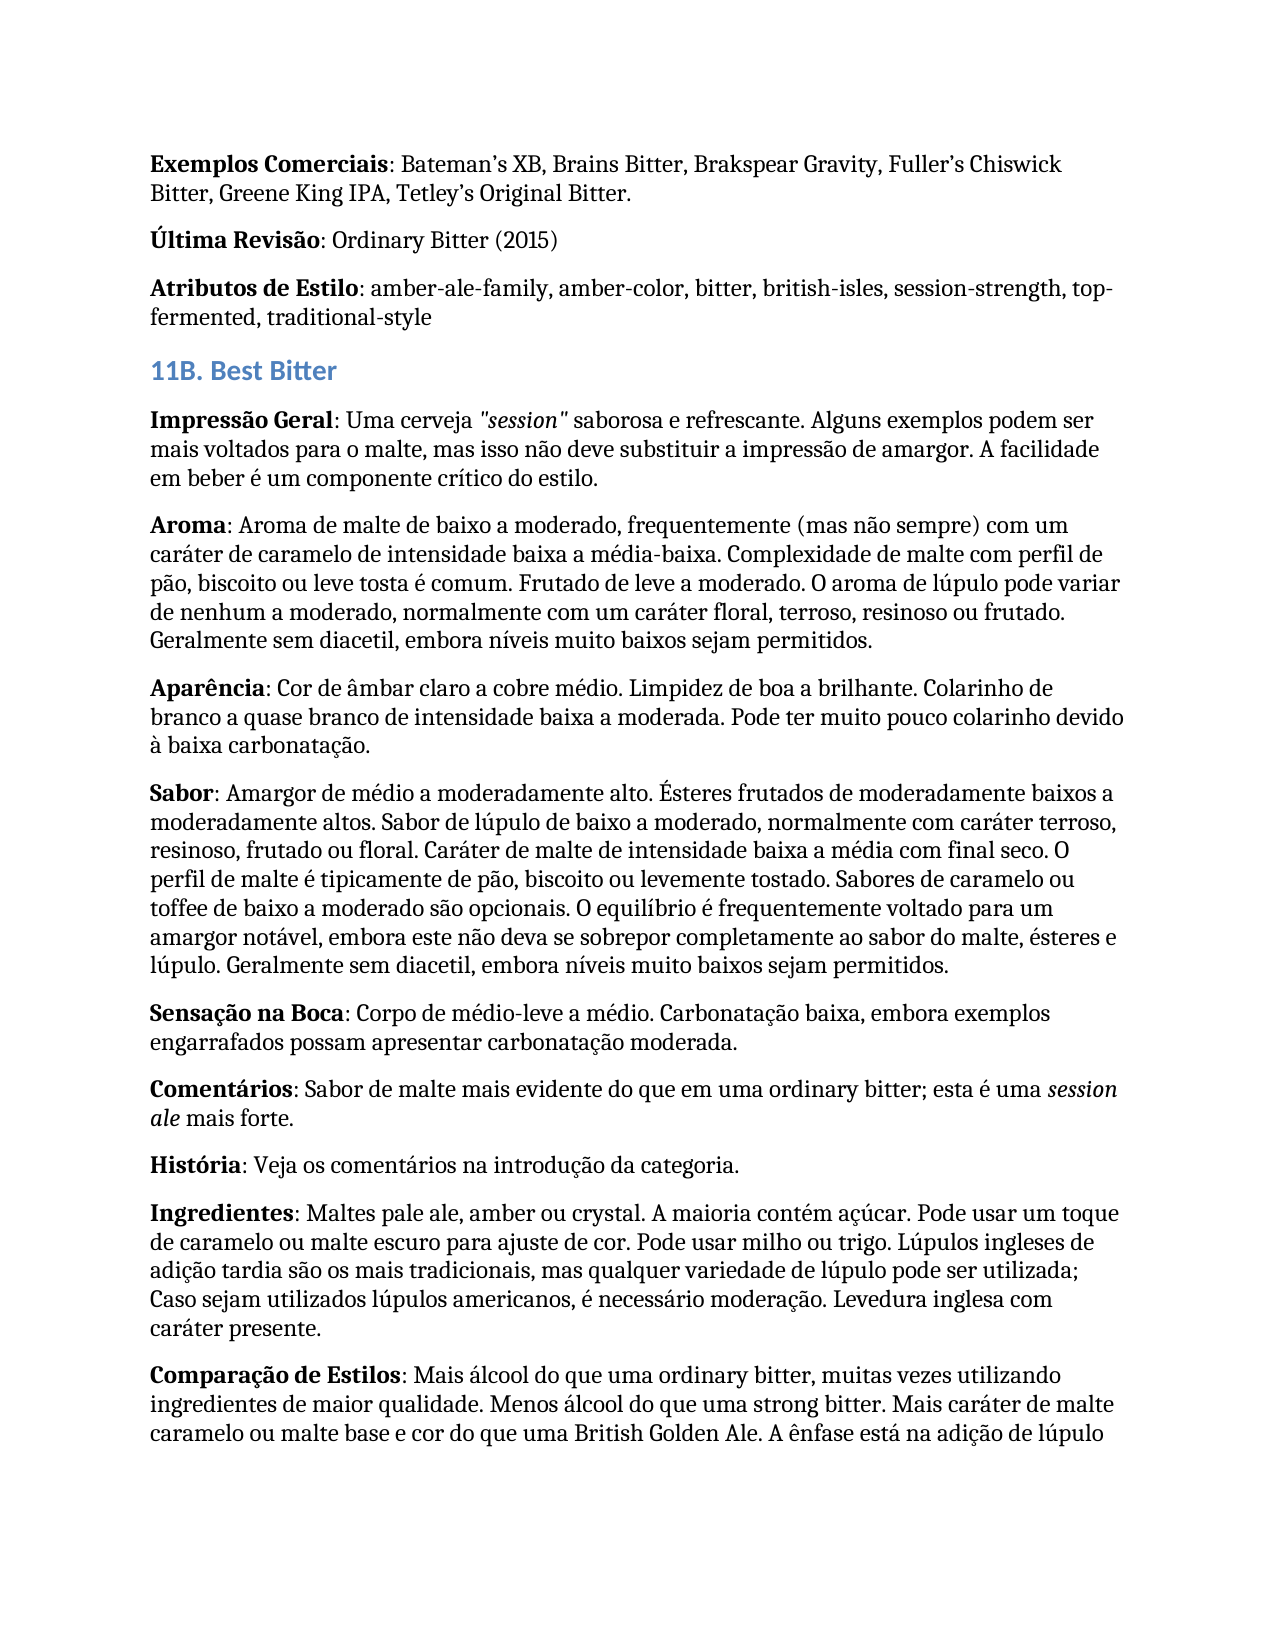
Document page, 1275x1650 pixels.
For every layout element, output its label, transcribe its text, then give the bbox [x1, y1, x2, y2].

text Aroma: Aroma de malte de baixo a moderado, frequentemente (mas não sempre) com um caráter de caramelo de intensidade baixa a média-baixa. Complexidade de malte com perfil de pão, biscoito ou leve tosta é comum. Frutado de leve a moderado. O aroma de lúpulo pode variar de nenhum a moderado, normalmente com um caráter floral, terroso, resinoso ou frutado. Geralmente sem diacetil, embora níveis muito baixos sejam permitidos. [150, 511, 1125, 655]
text Comentários: Sabor de malte mais evidente do que em uma ordinary bitter; esta é uma session ale mais forte. [150, 1075, 1125, 1133]
text Última Revisão: Ordinary Bitter (2015) [150, 226, 1125, 255]
text Ingredientes: Maltes pale ale, amber ou crystal. A maioria contém açúcar. Pode usar um toque de caramelo ou malte escuro para ajuste de cor. Pode usar milho ou trigo. Lúpulos ingleses de adição tardia são os mais tradicionais, mas qualquer variedade de lúpulo pode ser utilizada; Caso sejam utilizados lúpulos americanos, é necessário moderação. Levedura inglesa com caráter presente. [150, 1199, 1125, 1343]
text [150, 1361, 1125, 1448]
text Impressão Geral: Uma cerveja "session" saborosa e refrescante. Alguns exemplos podem ser mais voltados para o malte, mas isso não deve substituir a impressão de amargor. A facilidade em beber é um componente crítico do estilo. [150, 406, 1125, 493]
text Atributos de Estilo: amber-ale-family, amber-color, bitter, british-isles, session-strength, top-fermented, traditional-style [150, 274, 1125, 331]
text Exemplos Comerciais: Bateman’s XB, Brains Bitter, Brakspear Gravity, Fuller’s Chiswick Bitter, Greene King IPA, Tetley’s Original Bitter. [150, 150, 1125, 207]
subtitle 11B. Best Bitter [150, 352, 1125, 388]
text Sabor: Amargor de médio a moderadamente alto. Ésteres frutados de moderadamente baixos a moderadamente altos. Sabor de lúpulo de baixo a moderado, normalmente com caráter terroso, resinoso, frutado ou floral. Caráter de malte de intensidade baixa a média com final seco. O perfil de malte é tipicamente de pão, biscoito ou levemente tostado. Sabores de caramelo ou toffee de baixo a moderado são opcionais. O equilíbrio é frequentemente voltado para um amargor notável, embora este não deva se sobrepor completamente ao sabor do malte, ésteres e lúpulo. Geralmente sem diacetil, embora níveis muito baixos sejam permitidos. [150, 779, 1125, 980]
text Aparência: Cor de âmbar claro a cobre médio. Limpidez de boa a brilhante. Colarinho de branco a quase branco de intensidade baixa a moderada. Pode ter muito pouco colarinho devido à baixa carbonatação. [150, 674, 1125, 760]
text Sensação na Boca: Corpo de médio-leve a médio. Carbonatação baixa, embora exemplos engarrafados possam apresentar carbonatação moderada. [150, 999, 1125, 1056]
text História: Veja os comentários na introdução da categoria. [150, 1151, 1125, 1180]
